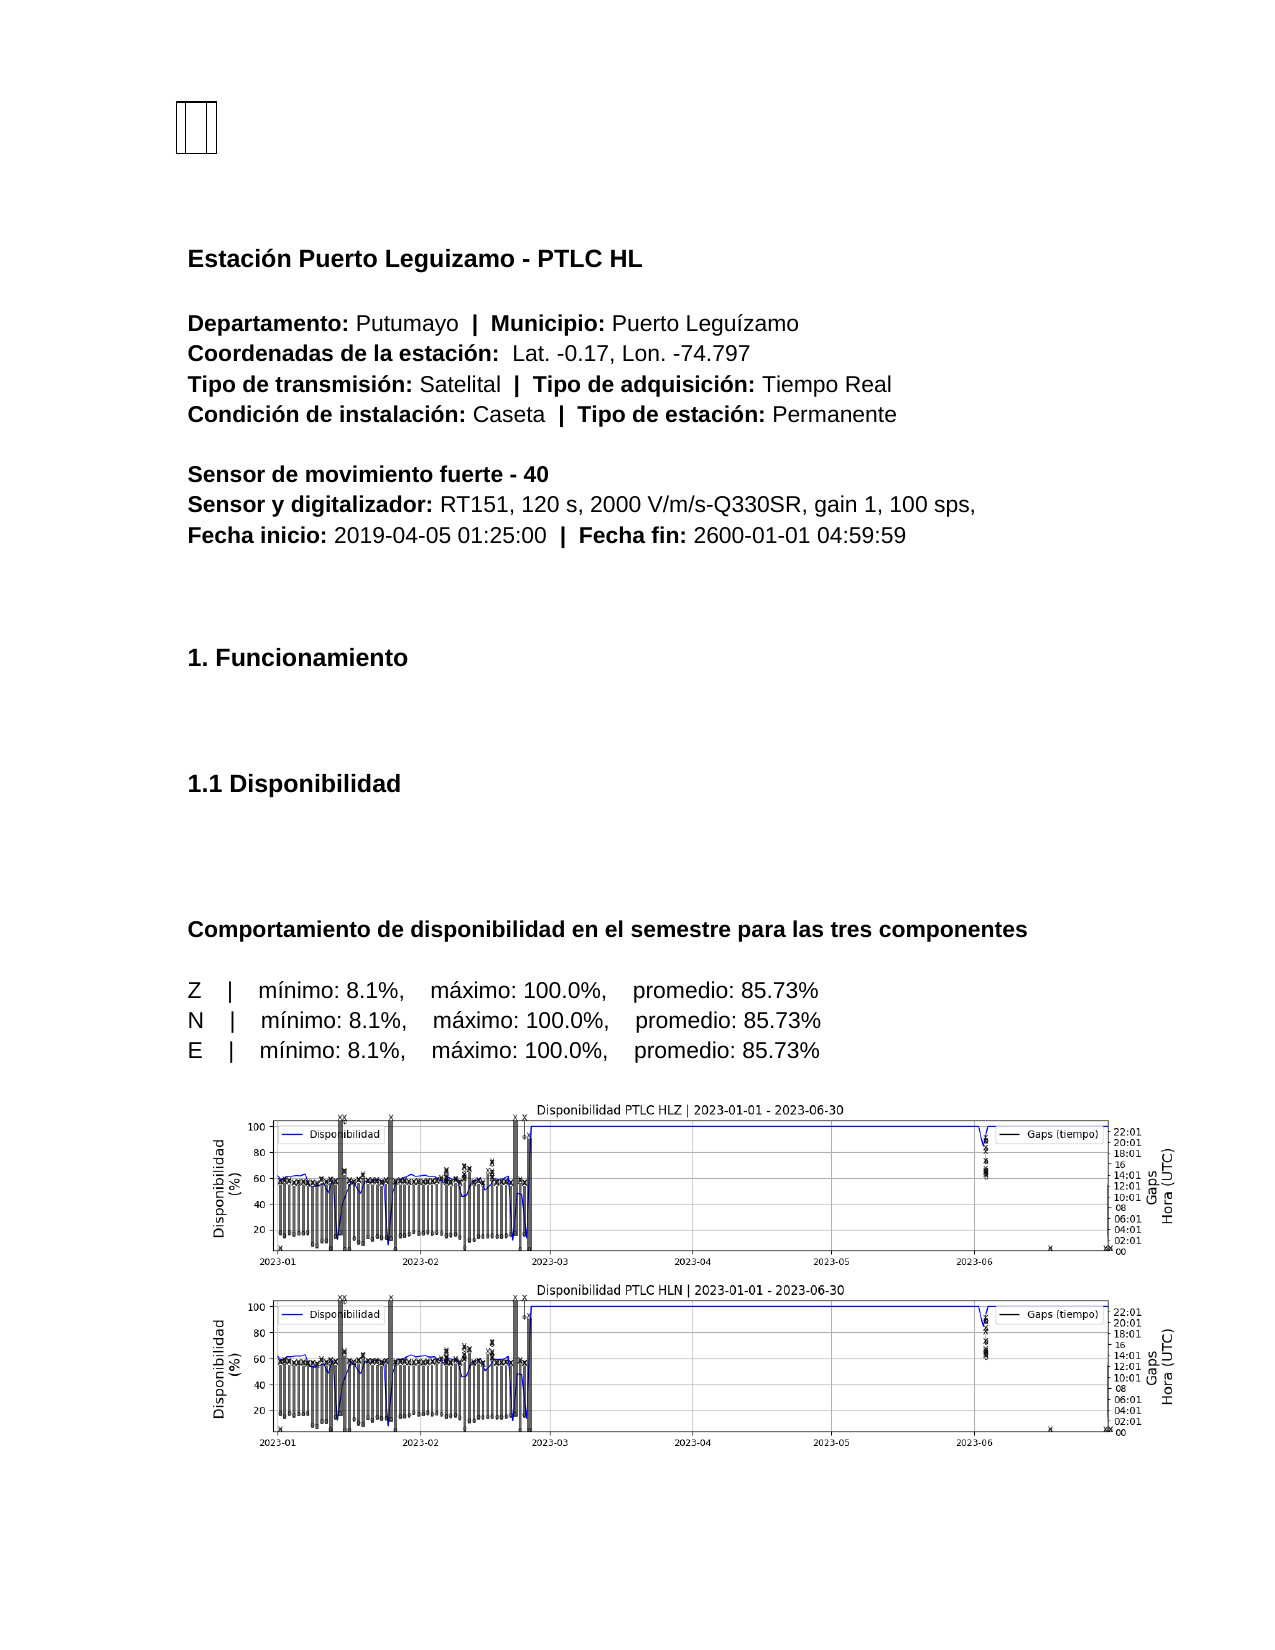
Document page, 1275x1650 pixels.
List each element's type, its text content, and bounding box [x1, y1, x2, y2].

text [187, 916, 1087, 1454]
text Estación Puerto Leguizamo - PTLC HL Departamento: Putumayo | Municipio: Puerto Leguízamo Coordenadas de la estación: Lat. -0.17, Lon. -74.797 Tipo de transmisión: Satelital | Tipo de adquisición: Tiempo Real Condición de instalación: Caseta | Tipo de estación: Permanente Sensor de movimiento fuerte - 40 Sensor y digitalizador: RT151, 120 s, 2000 V/m/s-Q330SR, gain 1, 100 sps, Fecha inicio: 2019-04-05 01:25:00 | Fecha fin: 2600-01-01 04:59:59 1. Funcionamiento 1.1 Disponibilidad [187, 153, 1087, 891]
picture [206, 1097, 1182, 1274]
picture [206, 1277, 1182, 1455]
